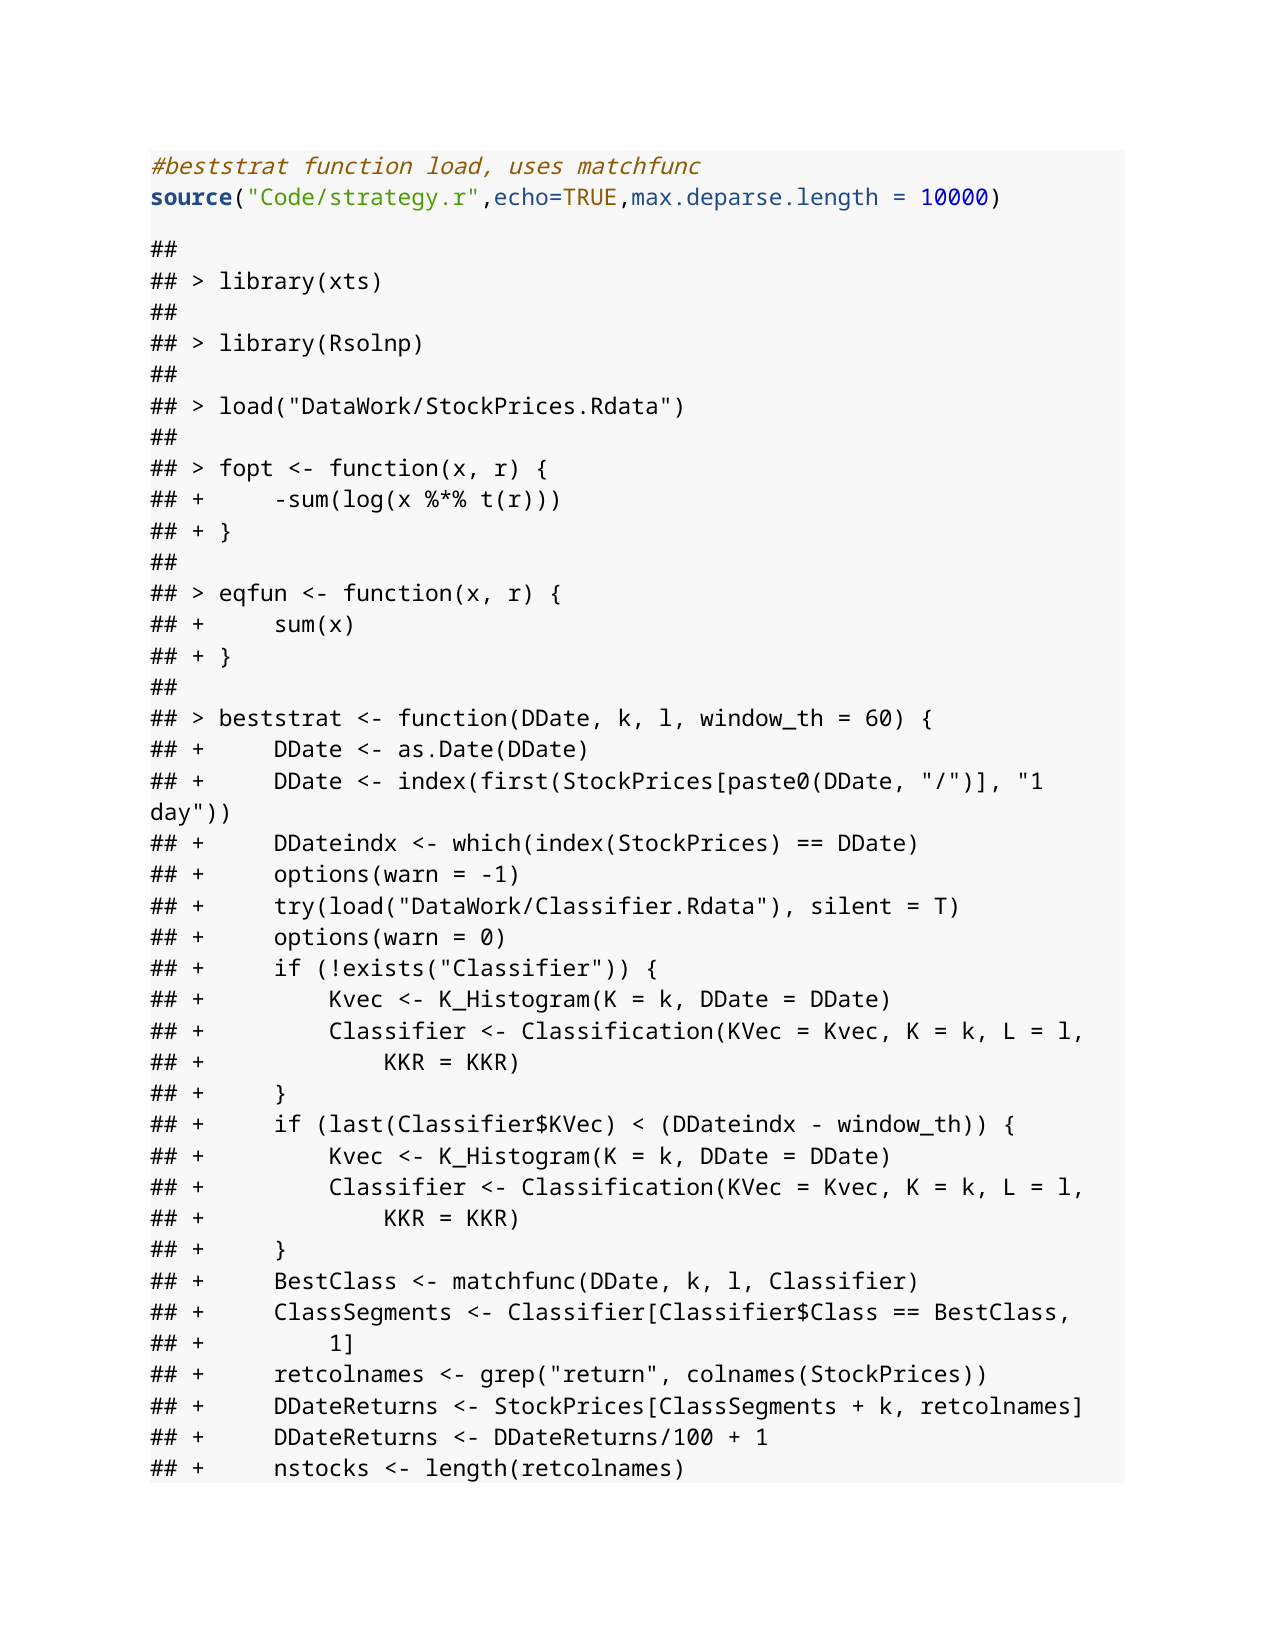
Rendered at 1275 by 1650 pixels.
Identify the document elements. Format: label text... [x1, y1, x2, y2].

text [150, 233, 1125, 1483]
text #beststrat function load, uses matchfunc source("Code/strategy.r",echo=TRUE,max.deparse.length = 10000) [700, 150, 1125, 212]
